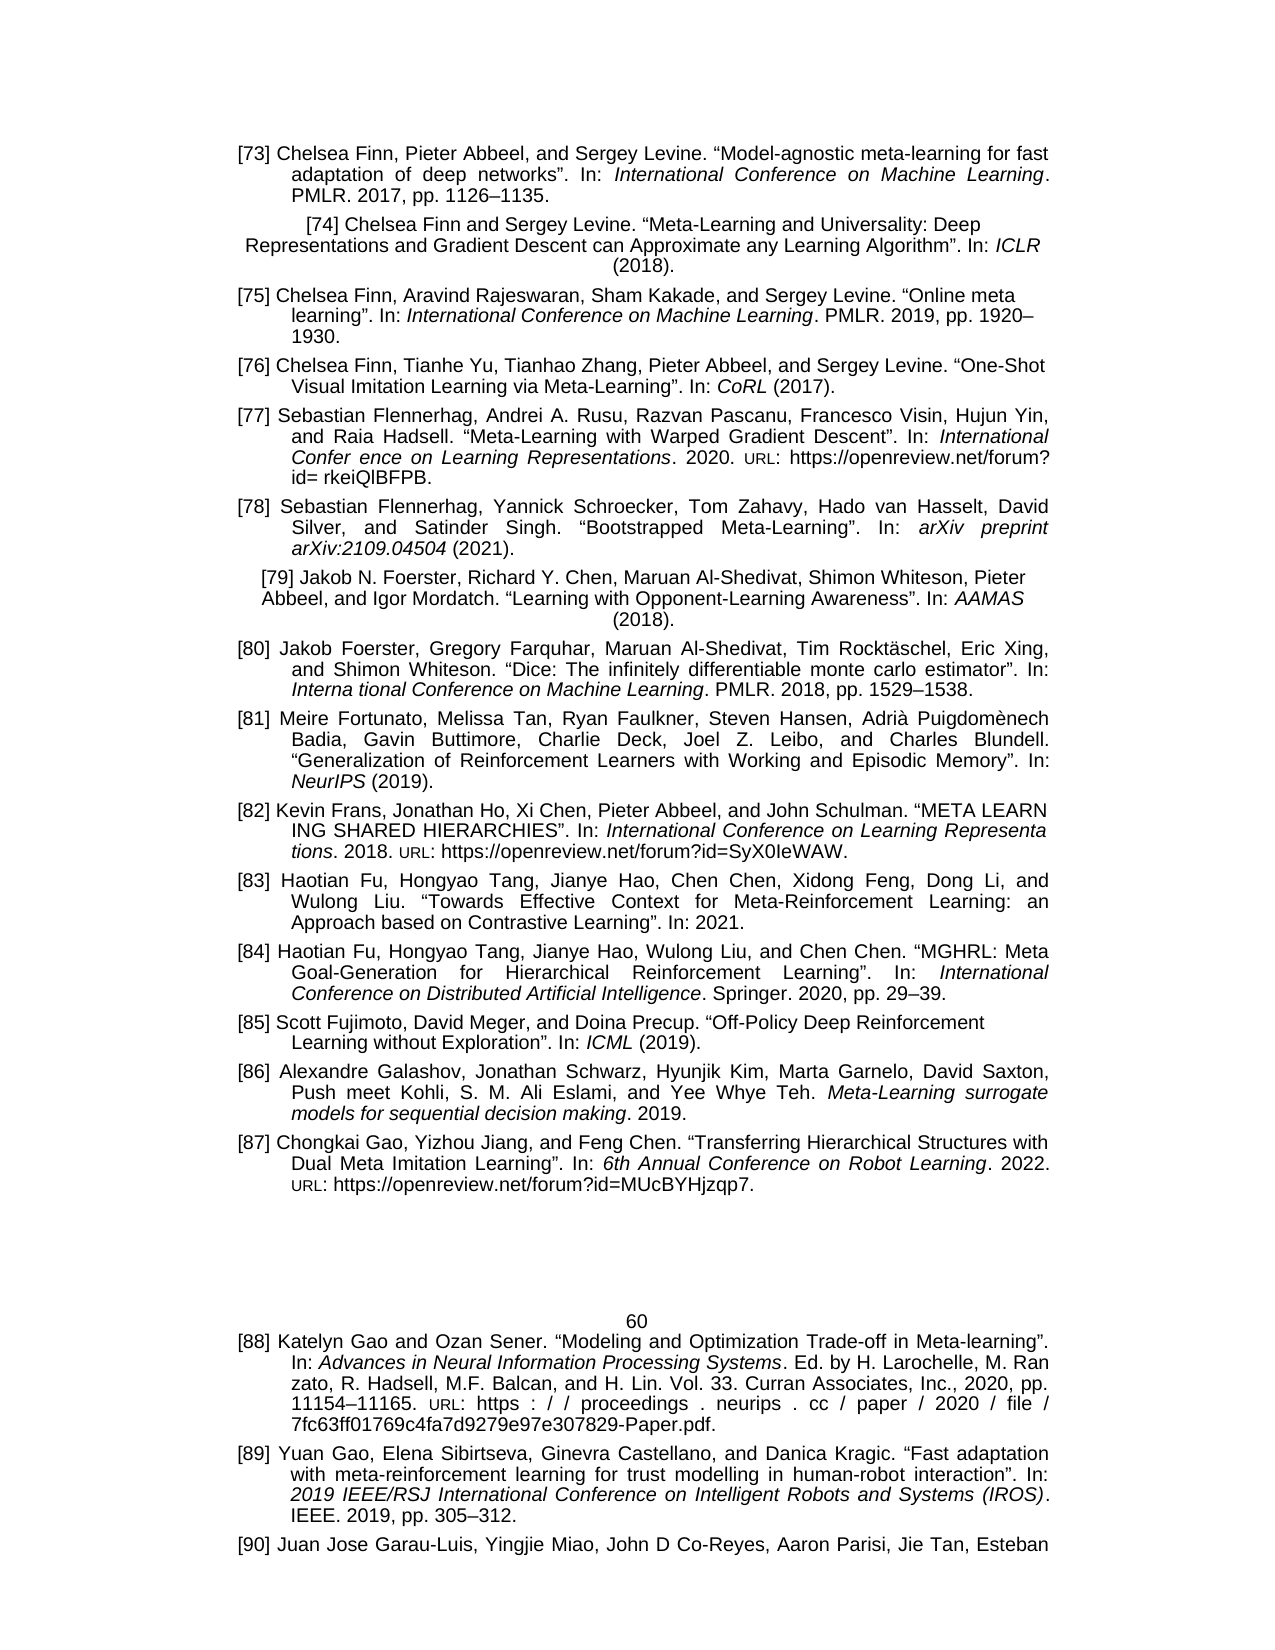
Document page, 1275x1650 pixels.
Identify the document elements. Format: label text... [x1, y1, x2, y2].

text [237, 1534, 1050, 1555]
text [74] Chelsea Finn and Sergey Levine. “Meta-Learning and Universality: Deep Representations and Gradient Descent can Approximate any Learning Algorithm”. In: ICLR (2018). [237, 215, 1050, 277]
text [85] Scott Fujimoto, David Meger, and Doina Precup. “Off-Policy Deep Reinforcement Learning without Exploration”. In: ICML (2019). [237, 1013, 1050, 1054]
text [79] Jakob N. Foerster, Richard Y. Chen, Maruan Al-Shedivat, Shimon Whiteson, Pieter Abbeel, and Igor Mordatch. “Learning with Opponent-Learning Awareness”. In: AAMAS (2018). [237, 568, 1050, 630]
text [87] Chongkai Gao, Yizhou Jiang, and Feng Chen. “Transferring Hierarchical Structures with Dual Meta Imitation Learning”. In: 6th Annual Conference on Robot Learning. 2022. URL: https://openreview.net/forum?id=MUcBYHjzqp7. [237, 1133, 1050, 1195]
text [82] Kevin Frans, Jonathan Ho, Xi Chen, Pieter Abbeel, and John Schulman. “META LEARN ING SHARED HIERARCHIES”. In: International Conference on Learning Representa tions. 2018. URL: https://openreview.net/forum?id=SyX0IeWAW. [237, 801, 1049, 863]
text [77] Sebastian Flennerhag, Andrei A. Rusu, Razvan Pascanu, Francesco Visin, Hujun Yin, and Raia Hadsell. “Meta-Learning with Warped Gradient Descent”. In: International Confer ence on Learning Representations. 2020. URL: https://openreview.net/forum?id= rkeiQlBFPB. [237, 406, 1050, 489]
text [73] Chelsea Finn, Pieter Abbeel, and Sergey Levine. “Model-agnostic meta-learning for fast adaptation of deep networks”. In: International Conference on Machine Learning. PMLR. 2017, pp. 1126–1135. [237, 144, 1050, 206]
text [84] Haotian Fu, Hongyao Tang, Jianye Hao, Wulong Liu, and Chen Chen. “MGHRL: Meta Goal-Generation for Hierarchical Reinforcement Learning”. In: International Conference on Distributed Artificial Intelligence. Springer. 2020, pp. 29–39. [237, 942, 1050, 1004]
text [80] Jakob Foerster, Gregory Farquhar, Maruan Al-Shedivat, Tim Rocktäschel, Eric Xing, and Shimon Whiteson. “Dice: The infinitely differentiable monte carlo estimator”. In: Interna tional Conference on Machine Learning. PMLR. 2018, pp. 1529–1538. [237, 639, 1050, 701]
text [89] Yuan Gao, Elena Sibirtseva, Ginevra Castellano, and Danica Kragic. “Fast adaptation with meta-reinforcement learning for trust modelling in human-robot interaction”. In: 2019 IEEE/RSJ International Conference on Intelligent Robots and Systems (IROS). IEEE. 2019, pp. 305–312. [237, 1444, 1050, 1527]
text [78] Sebastian Flennerhag, Yannick Schroecker, Tom Zahavy, Hado van Hasselt, David Silver, and Satinder Singh. “Bootstrapped Meta-Learning”. In: arXiv preprint arXiv:2109.04504 (2021). [237, 497, 1050, 559]
text 60 [38, 1309, 647, 1332]
text [81] Meire Fortunato, Melissa Tan, Ryan Faulkner, Steven Hansen, Adrià Puigdomènech Badia, Gavin Buttimore, Charlie Deck, Joel Z. Leibo, and Charles Blundell. “Generalization of Reinforcement Learners with Working and Episodic Memory”. In: NeurIPS (2019). [237, 709, 1051, 792]
text [88] Katelyn Gao and Ozan Sener. “Modeling and Optimization Trade-off in Meta-learning”. In: Advances in Neural Information Processing Systems. Ed. by H. Larochelle, M. Ran zato, R. Hadsell, M.F. Balcan, and H. Lin. Vol. 33. Curran Associates, Inc., 2020, pp. 11154–11165. URL: https : / / proceedings . neurips . cc / paper / 2020 / file / 7fc63ff01769c4fa7d9279e97e307829-Paper.pdf. [237, 1332, 1050, 1436]
text [86] Alexandre Galashov, Jonathan Schwarz, Hyunjik Kim, Marta Garnelo, David Saxton, Push meet Kohli, S. M. Ali Eslami, and Yee Whye Teh. Meta-Learning surrogate models for sequential decision making. 2019. [237, 1062, 1051, 1124]
text [83] Haotian Fu, Hongyao Tang, Jianye Hao, Chen Chen, Xidong Feng, Dong Li, and Wulong Liu. “Towards Effective Context for Meta-Reinforcement Learning: an Approach based on Contrastive Learning”. In: 2021. [237, 871, 1050, 933]
text [75] Chelsea Finn, Aravind Rajeswaran, Sham Kakade, and Sergey Levine. “Online meta learning”. In: International Conference on Machine Learning. PMLR. 2019, pp. 1920–1930. [237, 286, 1050, 348]
text [76] Chelsea Finn, Tianhe Yu, Tianhao Zhang, Pieter Abbeel, and Sergey Levine. “One-Shot Visual Imitation Learning via Meta-Learning”. In: CoRL (2017). [237, 356, 1050, 398]
